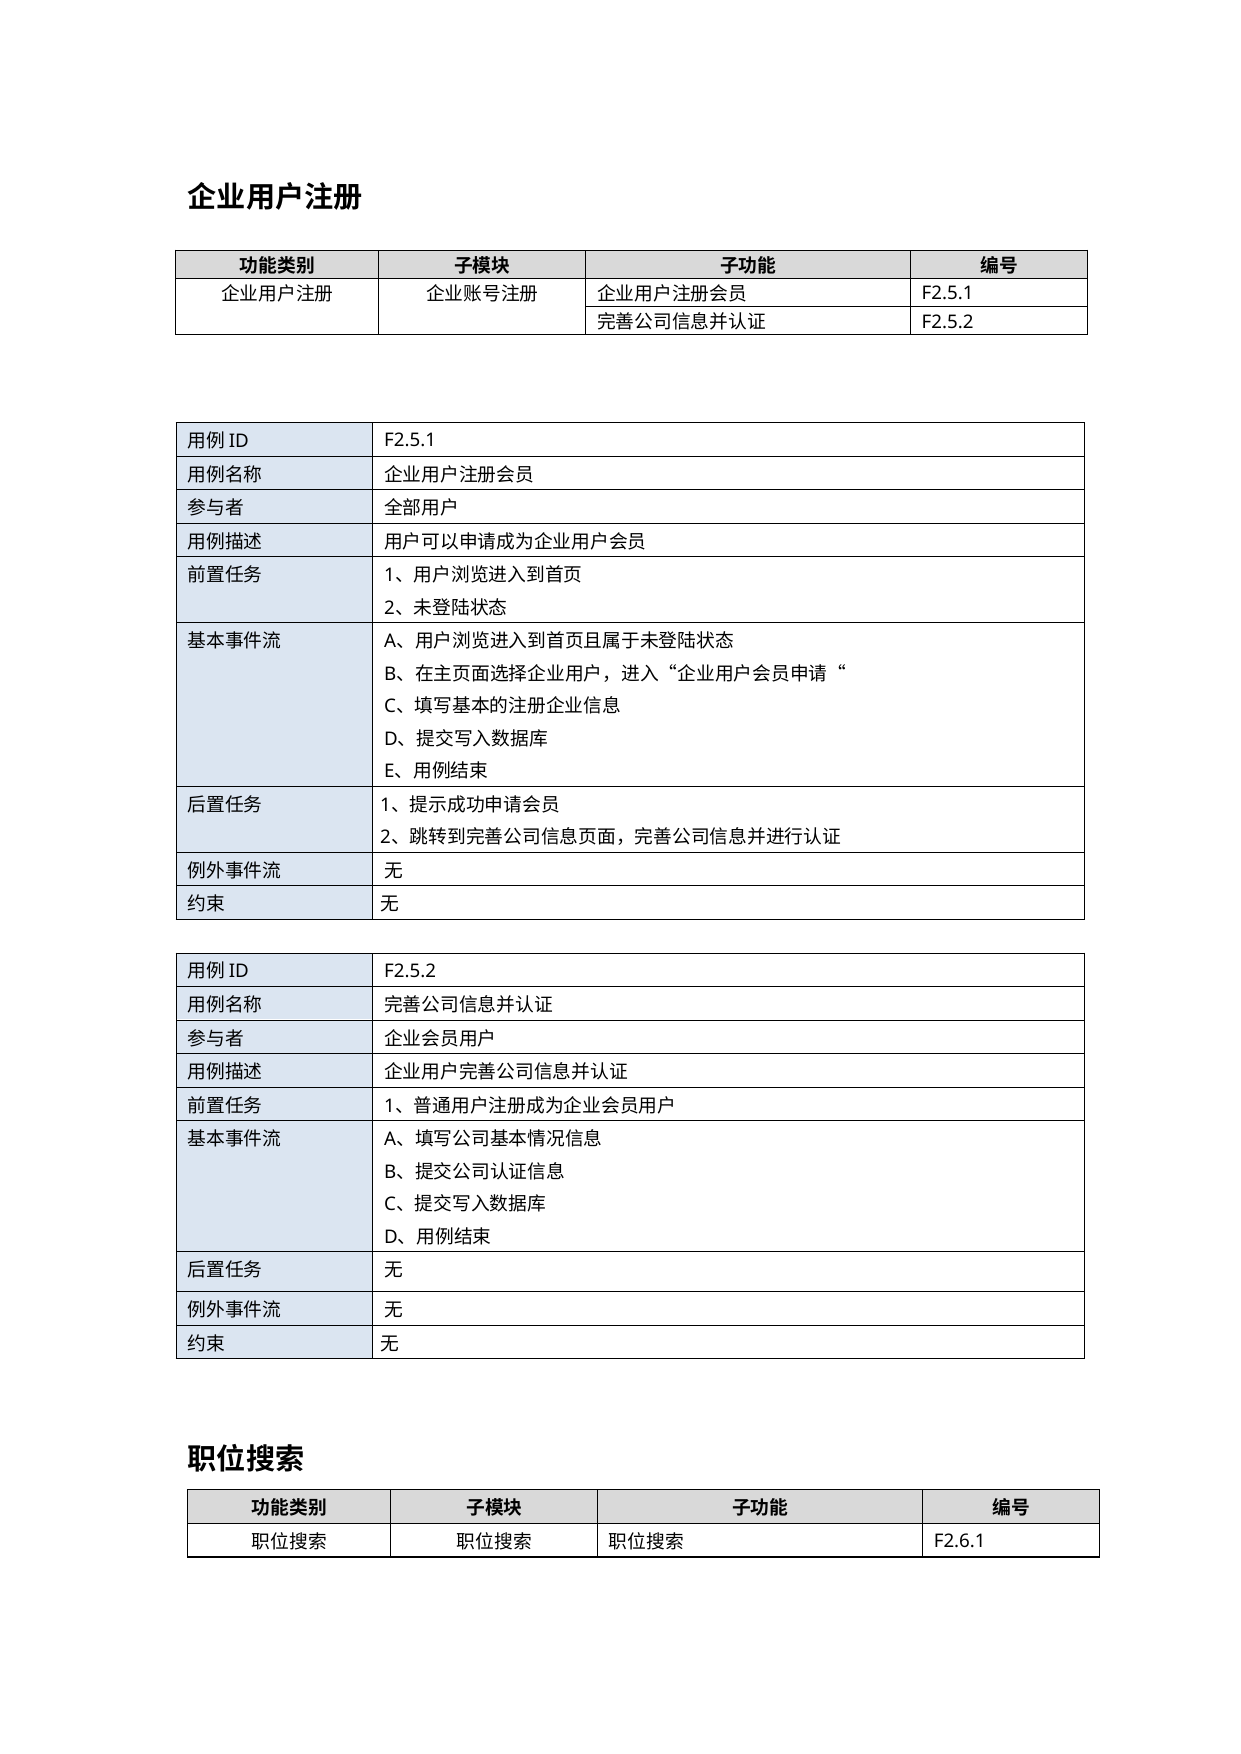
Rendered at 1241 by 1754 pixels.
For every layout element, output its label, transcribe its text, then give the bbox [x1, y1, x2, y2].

table_cell F2.5.1 [911, 279, 1087, 306]
text 职位搜索 [187, 1424, 1053, 1489]
table_cell 基本事件流 [177, 623, 372, 786]
table_header 子模块 [391, 1490, 597, 1523]
table_cell F2.5.2 [911, 307, 1087, 334]
table_cell 1、普通用户注册成为企业会员用户 [373, 1088, 1084, 1120]
table_cell 无 [373, 853, 1084, 885]
table_cell 全部用户 [373, 490, 1084, 523]
table_cell 企业用户注册会员 [373, 457, 1084, 489]
text 企业用户注册 [187, 162, 1053, 227]
table_cell 例外事件流 [177, 1292, 372, 1325]
table_cell 用例名称 [177, 457, 372, 489]
table_header 编号 [923, 1490, 1099, 1523]
table_header 子功能 [598, 1490, 922, 1523]
table_cell 参与者 [177, 1021, 372, 1053]
table_cell 企业账号注册 [379, 279, 585, 334]
table_cell 前置任务 [177, 557, 372, 622]
table_cell 企业用户注册 [176, 279, 378, 334]
table_cell 约束 [177, 1326, 372, 1358]
table_cell 无 [373, 1252, 1084, 1291]
table_cell 约束 [177, 886, 372, 919]
table_cell 前置任务 [177, 1088, 372, 1120]
table_cell 参与者 [177, 490, 372, 523]
table_cell 后置任务 [177, 1252, 372, 1291]
table_cell 职位搜索 [391, 1524, 597, 1556]
table_cell 用例描述 [177, 524, 372, 556]
table_header 用例ID [177, 423, 372, 456]
table_cell 完善公司信息并认证 [373, 987, 1084, 1019]
table_cell 完善公司信息并认证 [586, 307, 910, 334]
table_cell 无 [373, 1292, 1084, 1325]
table_cell 无 [373, 886, 1084, 919]
table_header 用例ID [177, 954, 372, 986]
table_header 子模块 [379, 251, 585, 278]
table_cell 用户浏览进入到首页 2、未登陆状态 [373, 557, 1084, 622]
table_cell 基本事件流 [177, 1121, 372, 1251]
table_header 编号 [911, 251, 1087, 278]
table_cell 用户浏览进入到首页且属于未登陆状态 在主页面选择企业用户，进入“企业用户会员申请“ 填写基本的注册企业信息 提交写入数据库 用例结束 [373, 623, 1084, 786]
table_cell 企业用户完善公司信息并认证 [373, 1054, 1084, 1087]
table_cell 用例描述 [177, 1054, 372, 1087]
table_cell 企业用户注册会员 [586, 279, 910, 306]
table_cell 企业会员用户 [373, 1021, 1084, 1053]
table_cell 无 [373, 1326, 1084, 1358]
table_cell 用例名称 [177, 987, 372, 1019]
table_header 子功能 [586, 251, 910, 278]
table_cell 用户可以申请成为企业用户会员 [373, 524, 1084, 556]
table_header 功能类别 [176, 251, 378, 278]
table_header 功能类别 [188, 1490, 390, 1523]
table_cell 职位搜索 [188, 1524, 390, 1556]
table_header F2.5.2 [373, 954, 1084, 986]
table_cell 1、提示成功申请会员 2、跳转到完善公司信息页面，完善公司信息并进行认证 [373, 787, 1084, 852]
table_header F2.5.1 [373, 423, 1084, 456]
table_cell 职位搜索 [598, 1524, 922, 1556]
table_cell F2.6.1 [923, 1524, 1099, 1556]
table_cell A、填写公司基本情况信息 B、提交公司认证信息 C、提交写入数据库 D、用例结束 [373, 1121, 1084, 1251]
table_cell 后置任务 [177, 787, 372, 852]
table_cell 例外事件流 [177, 853, 372, 885]
